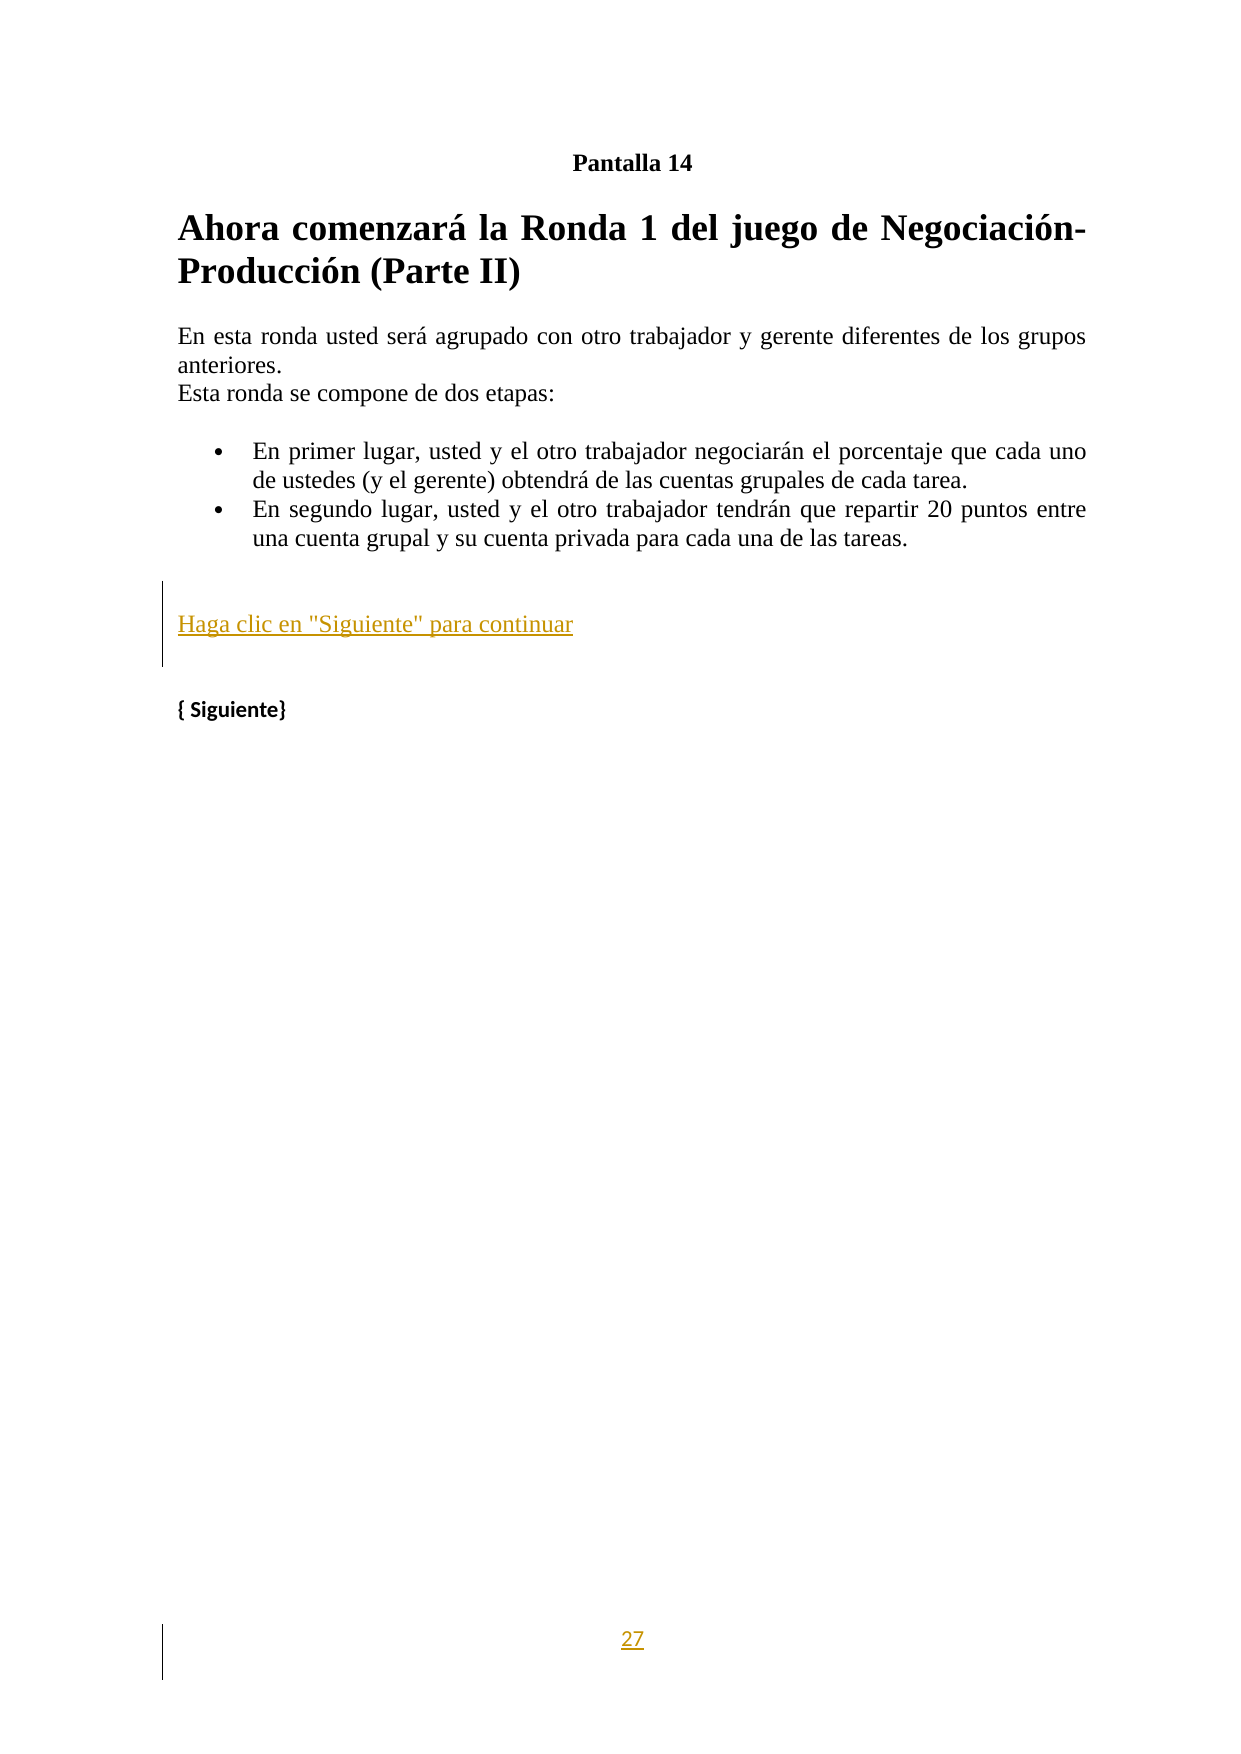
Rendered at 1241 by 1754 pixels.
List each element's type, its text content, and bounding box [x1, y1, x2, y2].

text En esta ronda usted será agrupado con otro trabajador y gerente diferentes de los grupos anteriores. [177, 321, 1087, 378]
text Ahora comenzará la Ronda 1 del juego de Negociación-Producción (Parte II) [177, 206, 1087, 292]
list En primer lugar, usted y el otro trabajador negociarán el porcentaje que cada uno de ustedes (y el gerente) obtendrá de las cuentas grupales de cada tarea. [215, 436, 1087, 494]
text Pantalla 14 [177, 148, 1087, 176]
list En segundo lugar, usted y el otro trabajador tendrán que repartir 20 puntos entre una cuenta grupal y su cuenta privada para cada una de las tareas. [215, 494, 1087, 551]
text Esta ronda se compone de dos etapas: [177, 378, 1087, 407]
text { Siguiente} [177, 696, 1087, 723]
